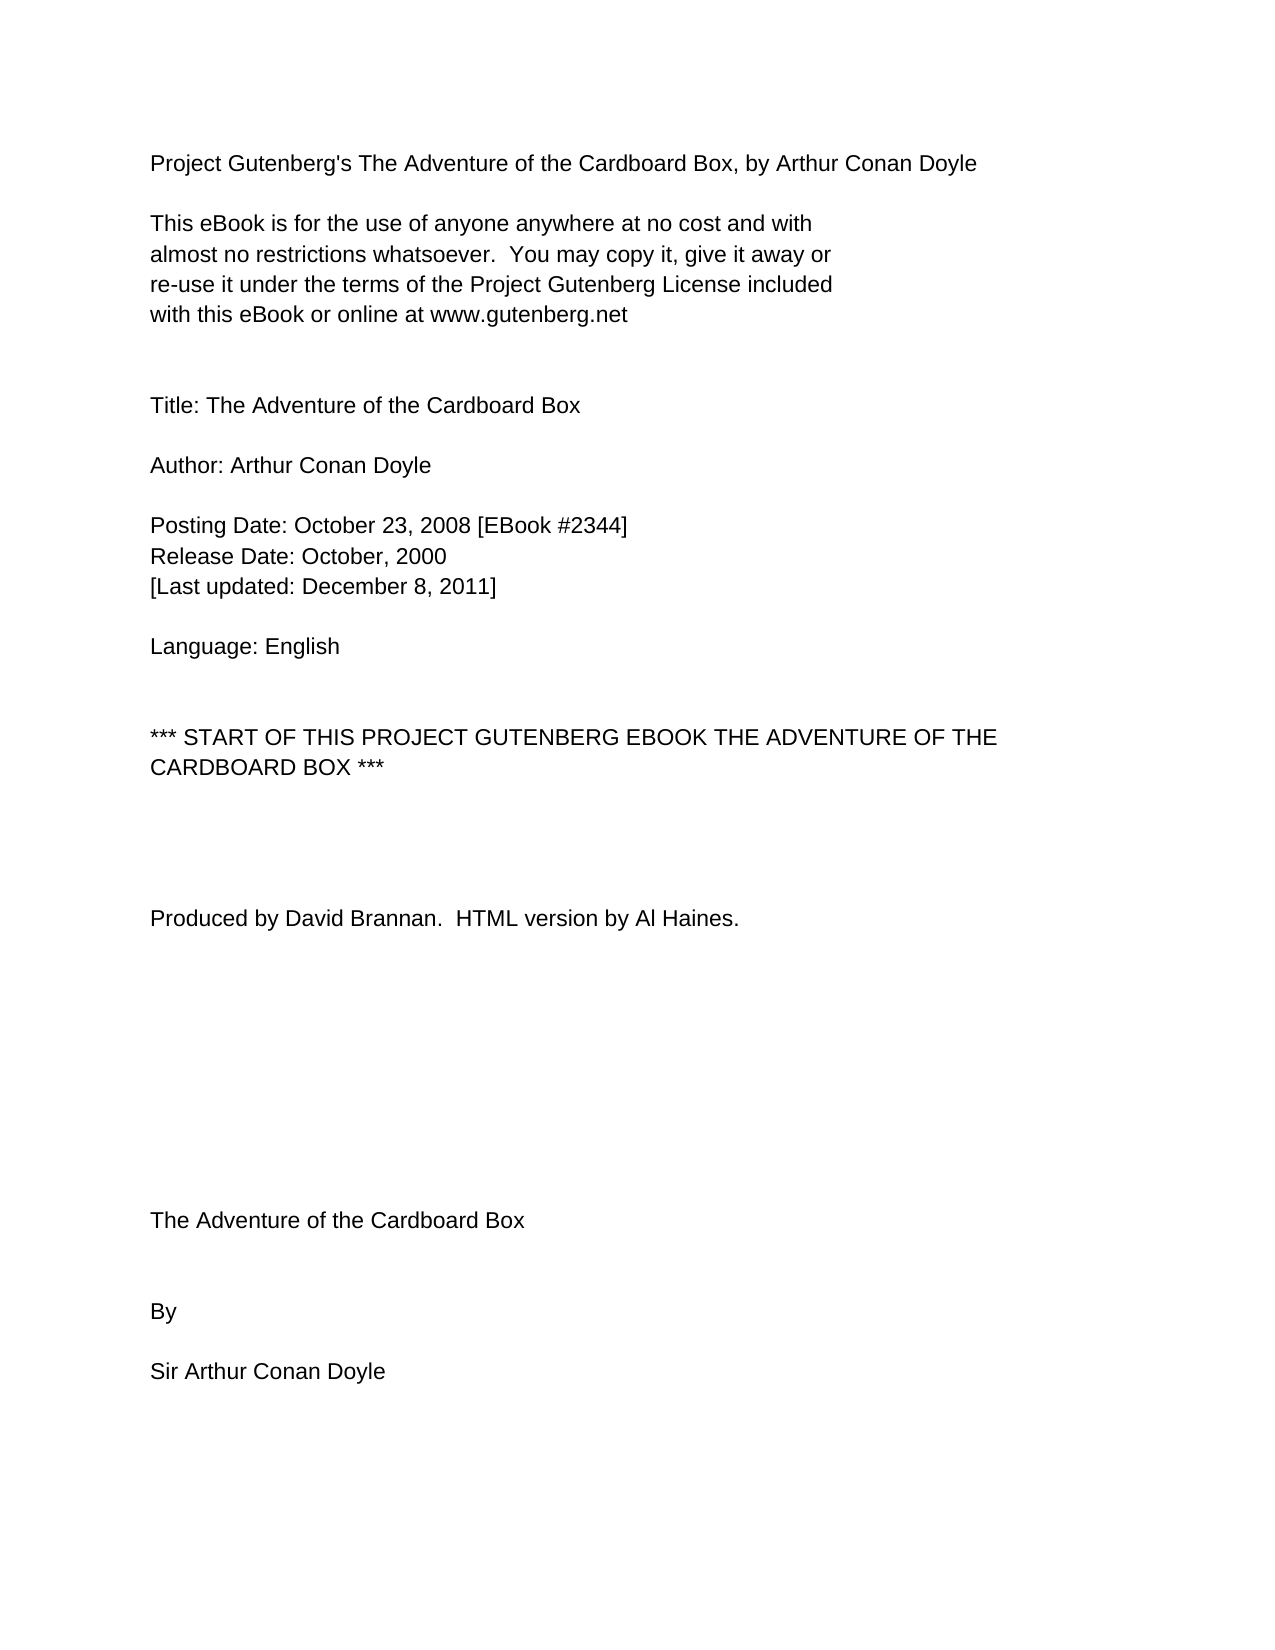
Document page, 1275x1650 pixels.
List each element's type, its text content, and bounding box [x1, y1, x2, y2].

text Sir Arthur Conan Doyle [150, 1358, 1125, 1385]
text almost no restrictions whatsoever. You may copy it, give it away or [150, 241, 1125, 267]
text with this eBook or online at www.gutenberg.net [150, 301, 1125, 327]
text re-use it under the terms of the Project Gutenberg License included [150, 271, 1125, 297]
text Release Date: October, 2000 [150, 543, 1125, 569]
text This eBook is for the use of anyone anywhere at no cost and with [150, 210, 1125, 237]
text Language: English [150, 633, 1125, 660]
text By [150, 1298, 1125, 1324]
text Title: The Adventure of the Cardboard Box [150, 392, 1125, 418]
text Posting Date: October 23, 2008 [EBook #2344] [150, 512, 1125, 539]
text Produced by David Brannan. HTML version by Al Haines. [150, 905, 1125, 932]
text Author: Arthur Conan Doyle [150, 452, 1125, 478]
text ﻿Project Gutenberg's The Adventure of the Cardboard Box, by Arthur Conan Doyle [150, 150, 1125, 176]
text *** START OF THIS PROJECT GUTENBERG EBOOK THE ADVENTURE OF THE CARDBOARD BOX *** [150, 724, 1125, 781]
text [Last updated: December 8, 2011] [150, 573, 1125, 599]
text The Adventure of the Cardboard Box [150, 1207, 1125, 1234]
